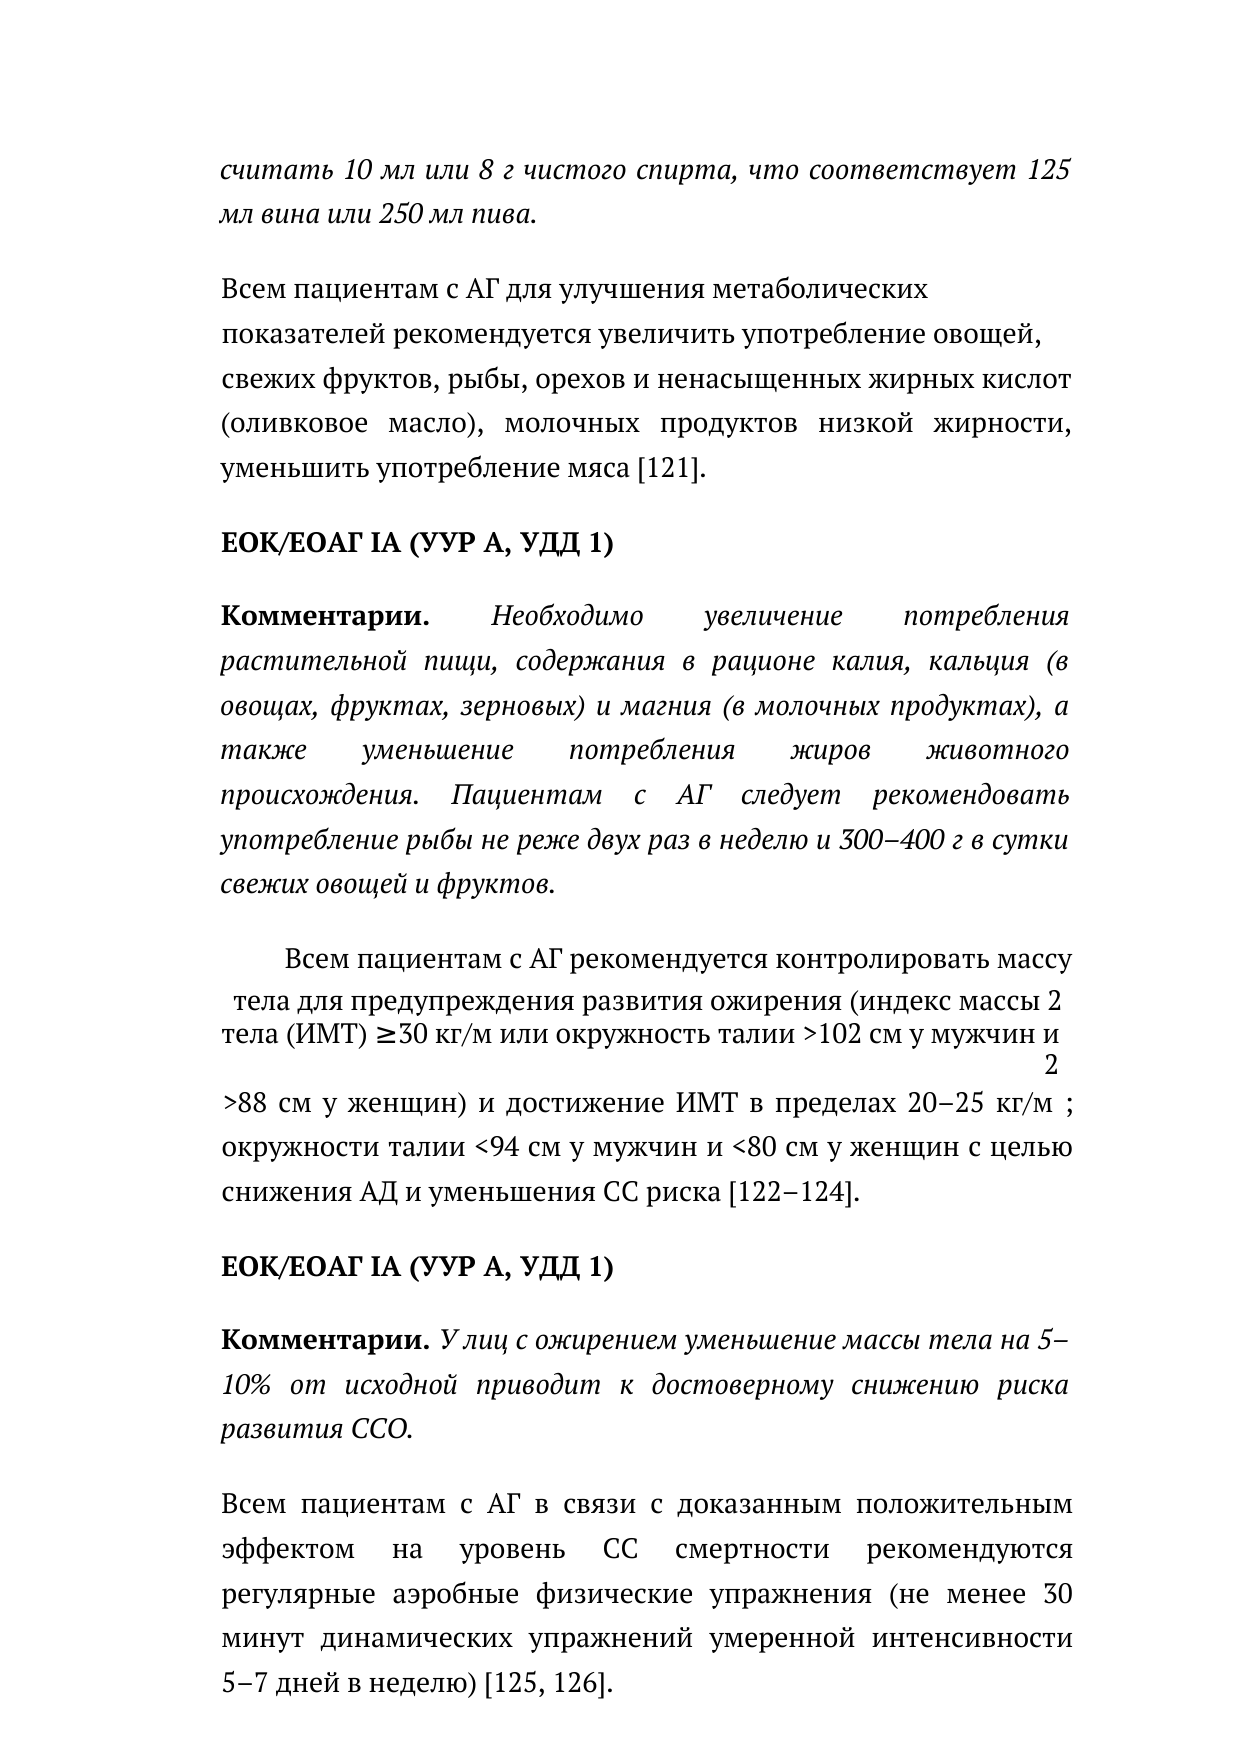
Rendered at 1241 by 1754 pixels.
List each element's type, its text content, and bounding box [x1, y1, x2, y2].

text Комментарии. У лиц с ожирением уменьшение массы тела на 5– 10% от исходной приводит к достоверному снижению риска развития ССО. [220, 1320, 1073, 1447]
text Комментарии. Необходимо увеличение потребления растительной пищи, содержания в рационе калия, кальция (в овощах, фруктах, зерновых) и магния (в молочных продуктах), а также уменьшение потребления жиров животного происхождения. Пациентам с АГ следует рекомендовать употребление рыбы не реже двух раз в неделю и 300–400 г в сутки свежих овощей и фруктов. [220, 596, 1073, 902]
text >88 см у женщин) и достижение ИМТ в пределах 20–25 кг/м ; окружности талии <94 см у мужчин и <80 см у женщин с целью снижения АД и уменьшения СС риска [122–124]. [221, 1083, 1075, 1209]
text Всем пациентам с АГ для улучшения метаболических показателей рекомендуется увеличить употребление овощей, [221, 269, 1073, 352]
text тела для предупреждения развития ожирения (индекс массы 2 [221, 984, 1075, 1017]
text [219, 150, 1075, 232]
text Всем пациентам с АГ в связи с доказанным положительным эффектом на уровень СС смертности рекомендуются регулярные аэробные физические упражнения (не менее 30 минут динамических упражнений умеренной интенсивности 5–7 дней в неделю) [125, 126]. [221, 1484, 1074, 1701]
text ЕОК/ЕОАГ IA (УУР А, УДД 1) [221, 1247, 1077, 1284]
text ЕОК/ЕОАГ IA (УУР А, УДД 1) [221, 523, 1077, 561]
text тела (ИМТ) ≥30 кг/м или окружность талии >102 см у мужчин и 2 [221, 1017, 1073, 1083]
text свежих фруктов, рыбы, орехов и ненасыщенных жирных кислот (оливковое масло), молочных продуктов низкой жирности, уменьшить употребление мяса [121]. [220, 359, 1073, 486]
text Всем пациентам с АГ рекомендуется контролировать массу [0, 939, 1072, 977]
